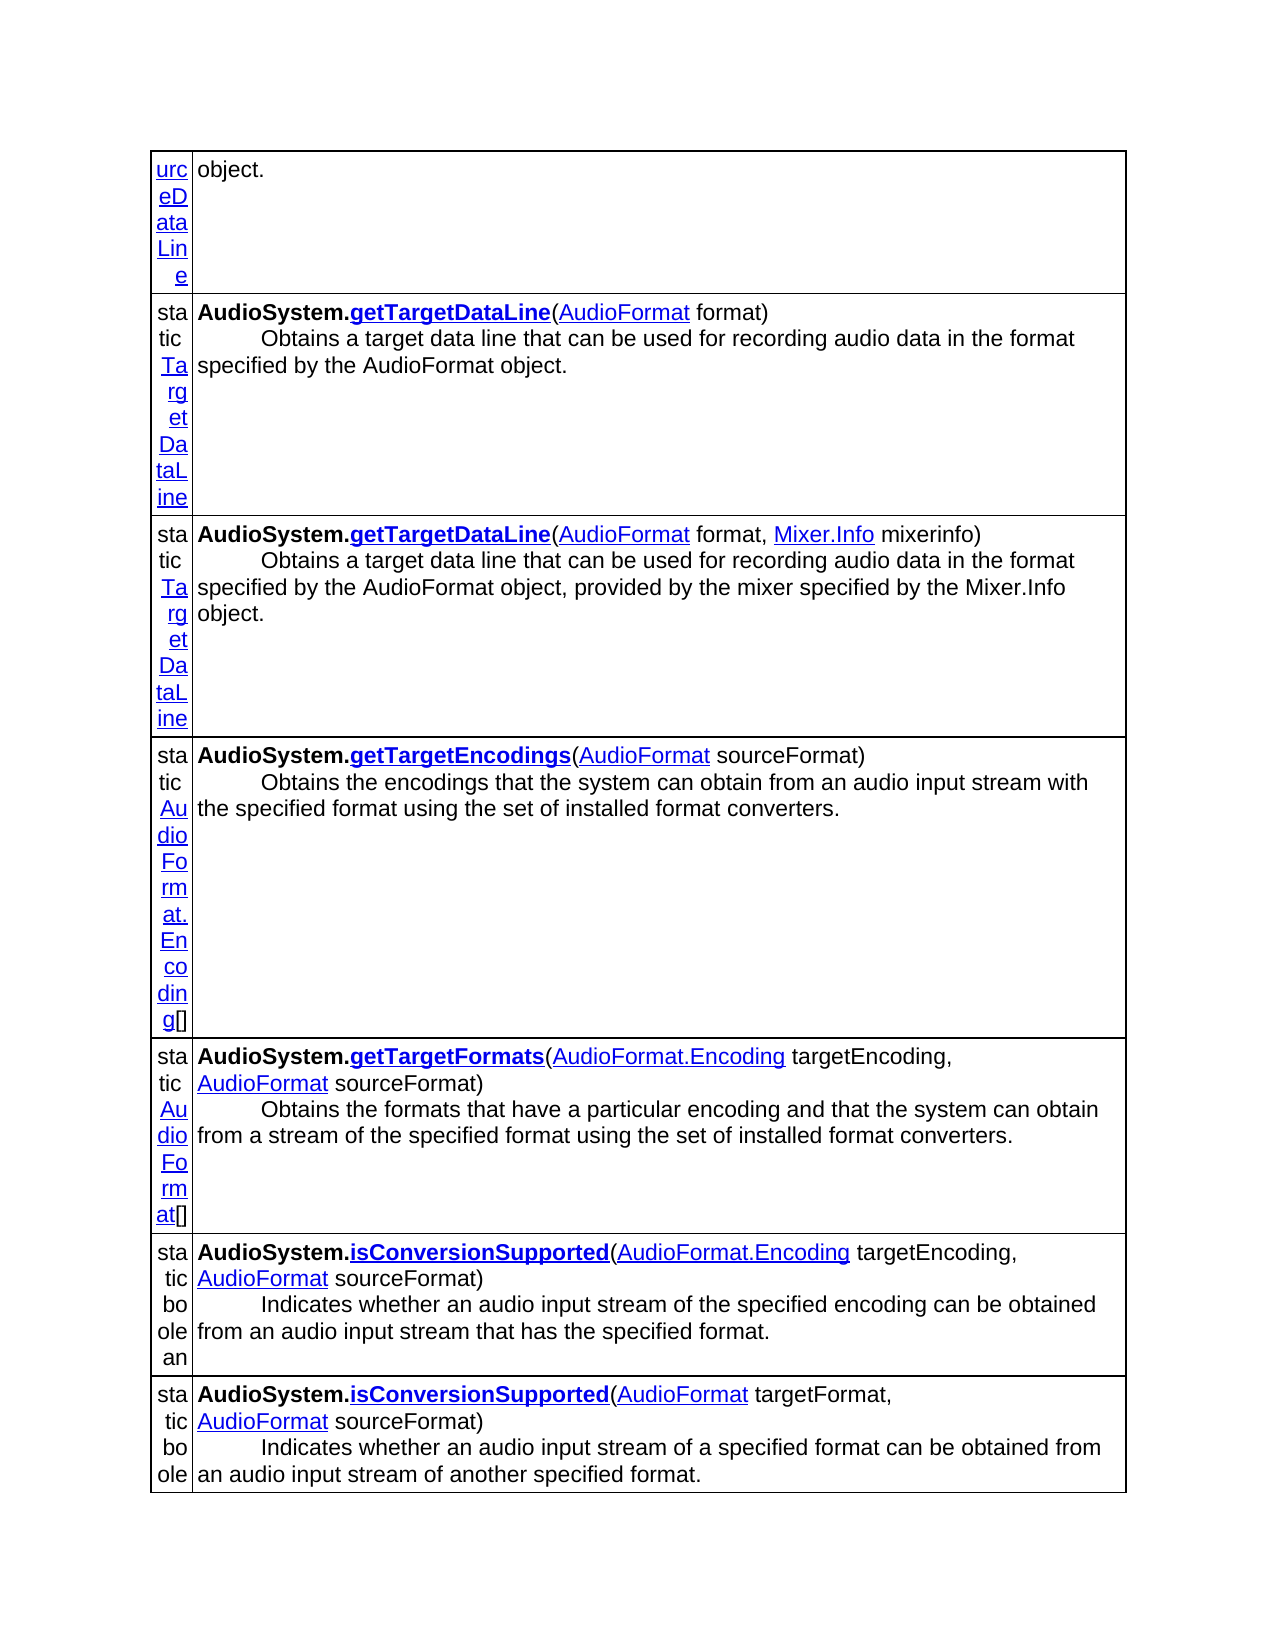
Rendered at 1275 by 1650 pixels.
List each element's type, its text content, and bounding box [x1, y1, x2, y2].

table_cell AudioSystem.getTargetDataLine(AudioFormat format) Obtains a target data line that can be used for recording audio data in the format specified by the AudioFormat object. [193, 294, 1125, 514]
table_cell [193, 1377, 1125, 1492]
table_cell AudioSystem.isConversionSupported(AudioFormat.Encoding targetEncoding, AudioFormat sourceFormat) Indicates whether an audio input stream of the specified encoding can be obtained from an audio input stream that has the specified format. [193, 1234, 1125, 1375]
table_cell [152, 152, 192, 293]
table_cell static boolean [152, 1234, 192, 1375]
table_cell static boolean [152, 1377, 192, 1492]
table_cell static TargetDataLine [152, 516, 192, 736]
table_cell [193, 152, 1125, 293]
table_cell AudioSystem.getTargetDataLine(AudioFormat format, Mixer.Info mixerinfo) Obtains a target data line that can be used for recording audio data in the format specified by the AudioFormat object, provided by the mixer specified by the Mixer.Info object. [193, 516, 1125, 736]
table_cell static TargetDataLine [152, 294, 192, 514]
table_cell AudioSystem.getTargetEncodings(AudioFormat sourceFormat) Obtains the encodings that the system can obtain from an audio input stream with the specified format using the set of installed format converters. [193, 738, 1125, 1037]
table_cell static AudioFormat.Encoding[] [152, 738, 192, 1037]
table_cell AudioSystem.getTargetFormats(AudioFormat.Encoding targetEncoding, AudioFormat sourceFormat) Obtains the formats that have a particular encoding and that the system can obtain from a stream of the specified format using the set of installed format converters. [193, 1039, 1125, 1232]
table_cell static AudioFormat[] [152, 1039, 192, 1232]
